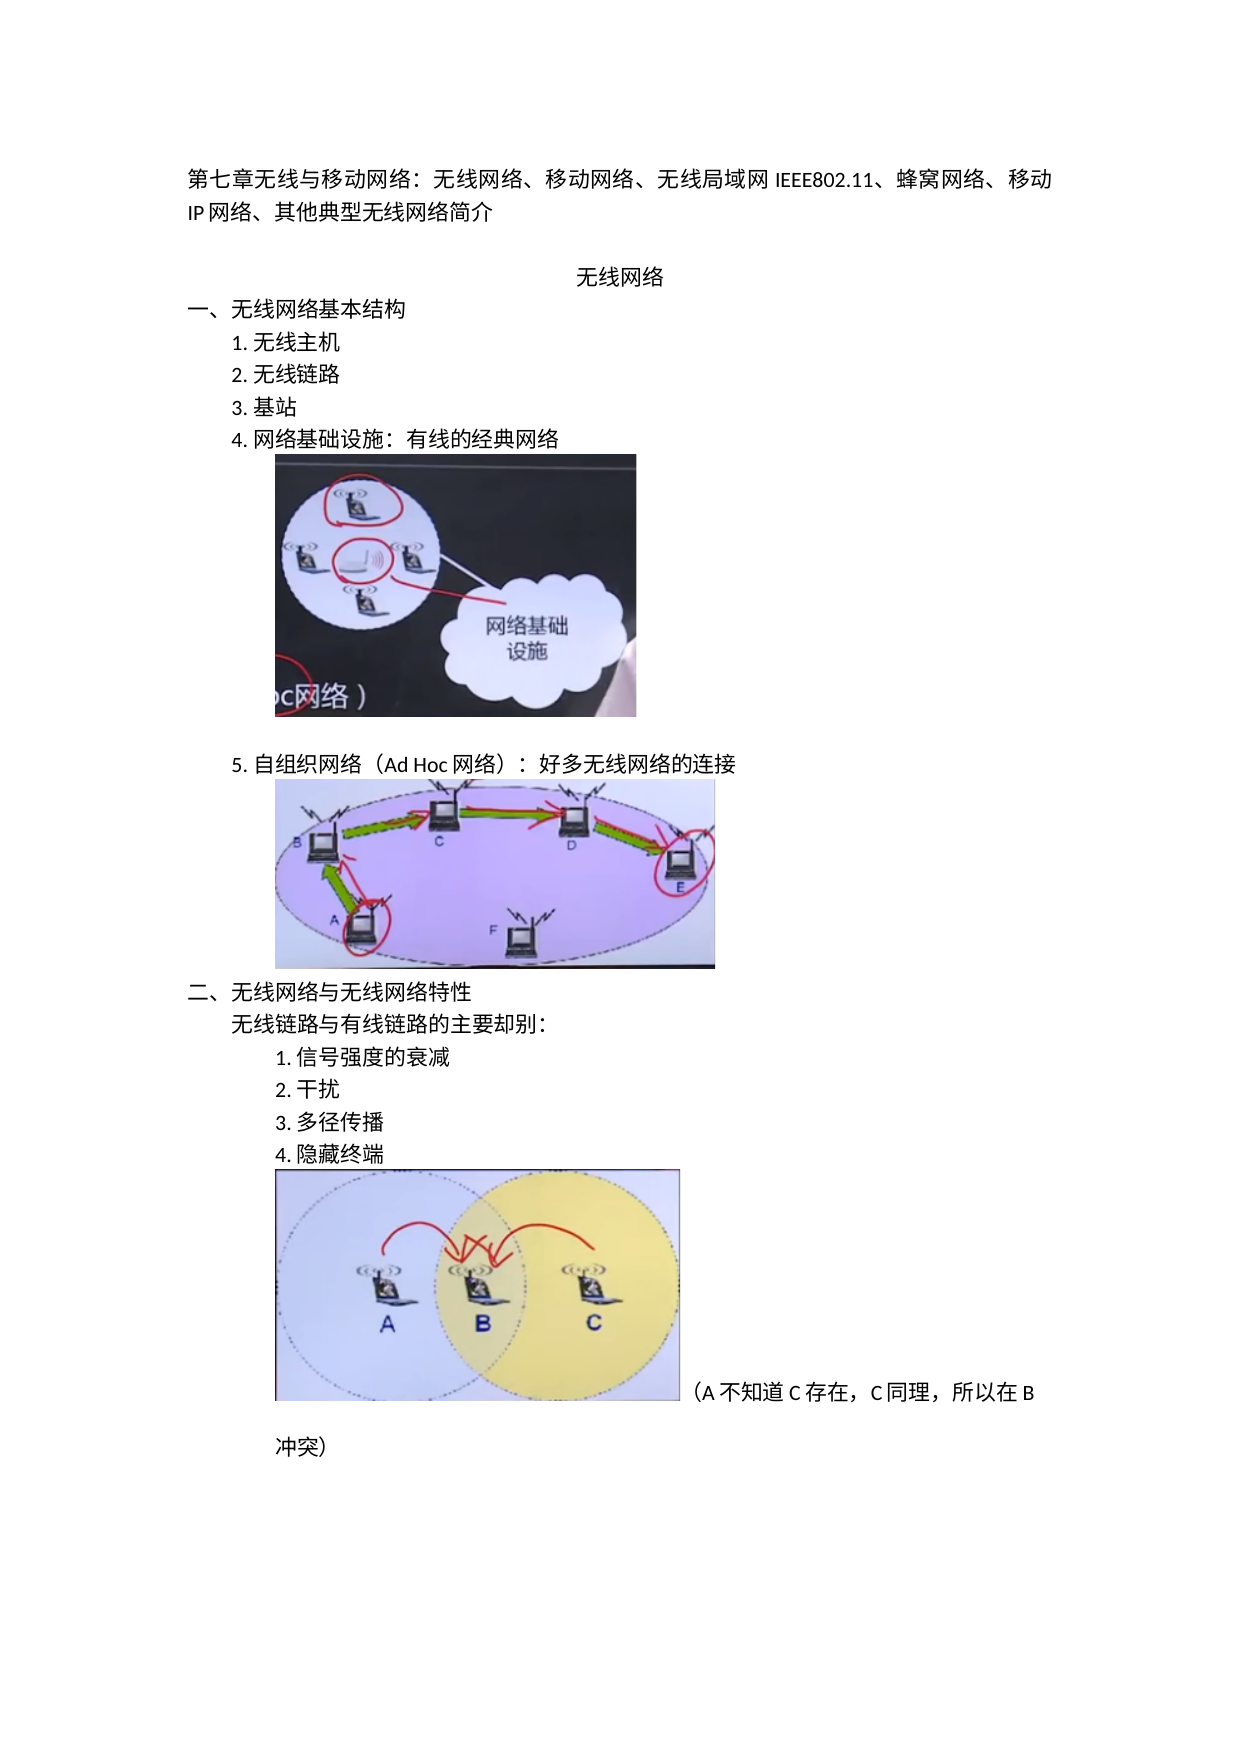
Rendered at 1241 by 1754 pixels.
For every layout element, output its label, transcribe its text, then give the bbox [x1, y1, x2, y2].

picture [275, 1169, 680, 1401]
list 基站 [187, 389, 1053, 422]
picture [275, 779, 715, 969]
list 信号强度的衰减 [231, 1039, 1053, 1072]
list 无线网络基本结构 [187, 292, 1053, 324]
list 网络基础设施：有线的经典网络 [187, 422, 1053, 454]
list 无线网络与无线网络特性 [187, 974, 1053, 1007]
text 无线网络 [187, 259, 1053, 292]
list 无线链路 [187, 357, 1053, 389]
list 多径传播 [231, 1104, 1053, 1137]
picture [275, 454, 637, 717]
list 无线链路与有线链路的主要却别： [187, 1007, 1053, 1039]
list 无线主机 [187, 324, 1053, 357]
list 隐藏终端 [231, 1137, 1053, 1169]
list 自组织网络（Ad Hoc网络）：好多无线网络的连接 [187, 747, 1053, 779]
text 第七章无线与移动网络：无线网络、移动网络、无线局域网IEEE802.11、蜂窝网络、移动IP网络、其他典型无线网络简介 [187, 162, 1053, 227]
list 干扰 [231, 1072, 1053, 1104]
